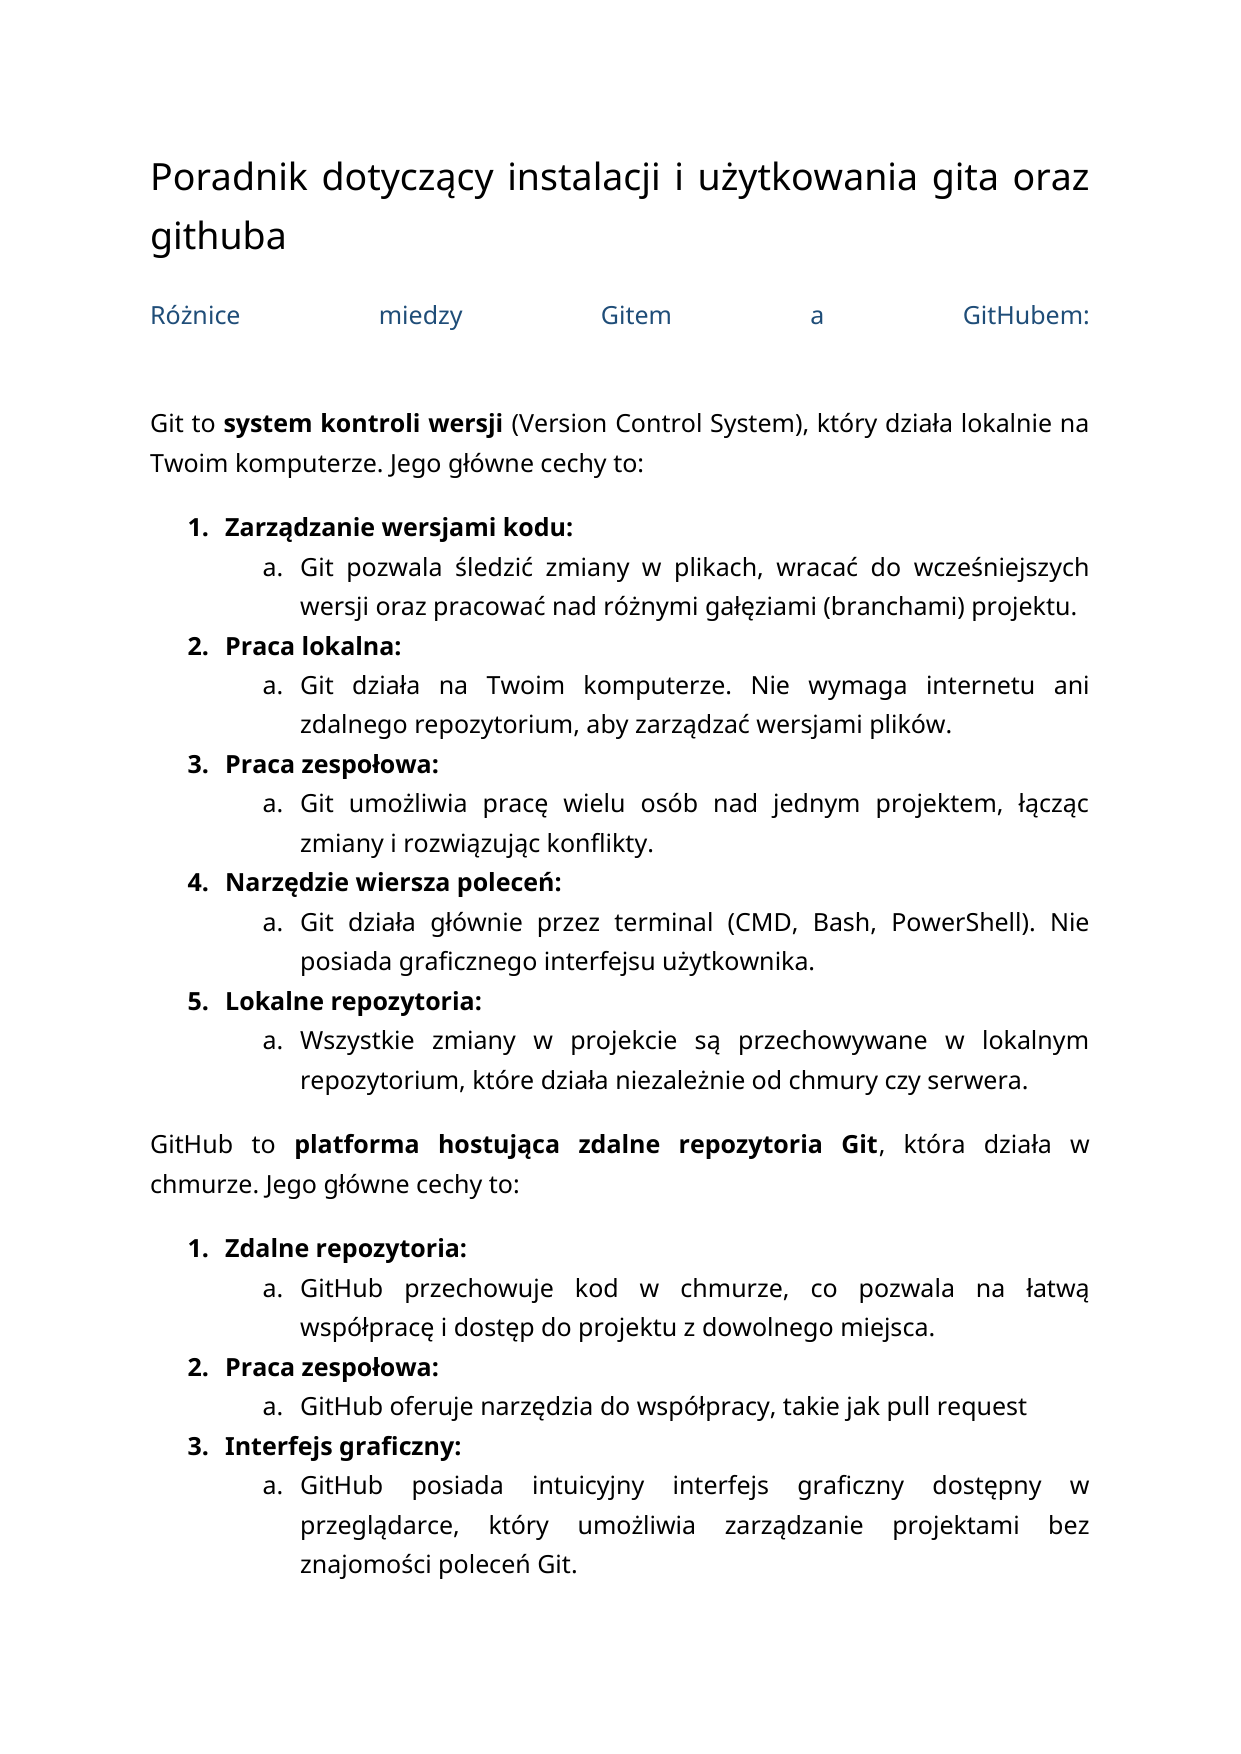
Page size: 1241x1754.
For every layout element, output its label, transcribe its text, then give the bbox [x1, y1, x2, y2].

list Praca zespołowa: [187, 747, 1090, 781]
text Git to system kontroli wersji (Version Control System), który działa lokalnie na Twoim komputerze. Jego główne cechy to: [150, 406, 1090, 479]
list Git działa na Twoim komputerze. Nie wymaga internetu ani zdalnego repozytorium, aby zarządzać wersjami plików. [262, 668, 1090, 741]
list GitHub przechowuje kod w chmurze, co pozwala na łatwą współpracę i dostęp do projektu z dowolnego miejsca. [262, 1270, 1090, 1344]
list Git pozwala śledzić zmiany w plikach, wracać do wcześniejszych wersji oraz pracować nad różnymi gałęziami (branchami) projektu. [262, 549, 1090, 623]
subtitle Różnice miedzy Gitem a GitHubem: [150, 298, 1090, 371]
text Poradnik dotyczący instalacji i użytkowania gita oraz githuba [150, 150, 1090, 260]
text GitHub to platforma hostująca zdalne repozytoria Git, która działa w chmurze. Jego główne cechy to: [150, 1127, 1090, 1201]
list Praca zespołowa: [187, 1349, 1090, 1383]
list Zdalne repozytoria: [187, 1231, 1090, 1265]
list Narzędzie wiersza poleceń: [187, 865, 1090, 899]
list Git działa głównie przez terminal (CMD, Bash, PowerShell). Nie posiada graficznego interfejsu użytkownika. [262, 904, 1090, 978]
list Lokalne repozytoria: [187, 983, 1090, 1018]
list Git umożliwia pracę wielu osób nad jednym projektem, łącząc zmiany i rozwiązując konflikty. [262, 786, 1090, 860]
list Zarządzanie wersjami kodu: [187, 510, 1090, 544]
list GitHub posiada intuicyjny interfejs graficzny dostępny w przeglądarce, który umożliwia zarządzanie projektami bez znajomości poleceń Git. [262, 1468, 1090, 1581]
list Interfejs graficzny: [187, 1428, 1090, 1462]
list Wszystkie zmiany w projekcie są przechowywane w lokalnym repozytorium, które działa niezależnie od chmury czy serwera. [262, 1023, 1090, 1097]
list GitHub oferuje narzędzia do współpracy, takie jak pull request [262, 1389, 1090, 1423]
list Praca lokalna: [187, 628, 1090, 662]
